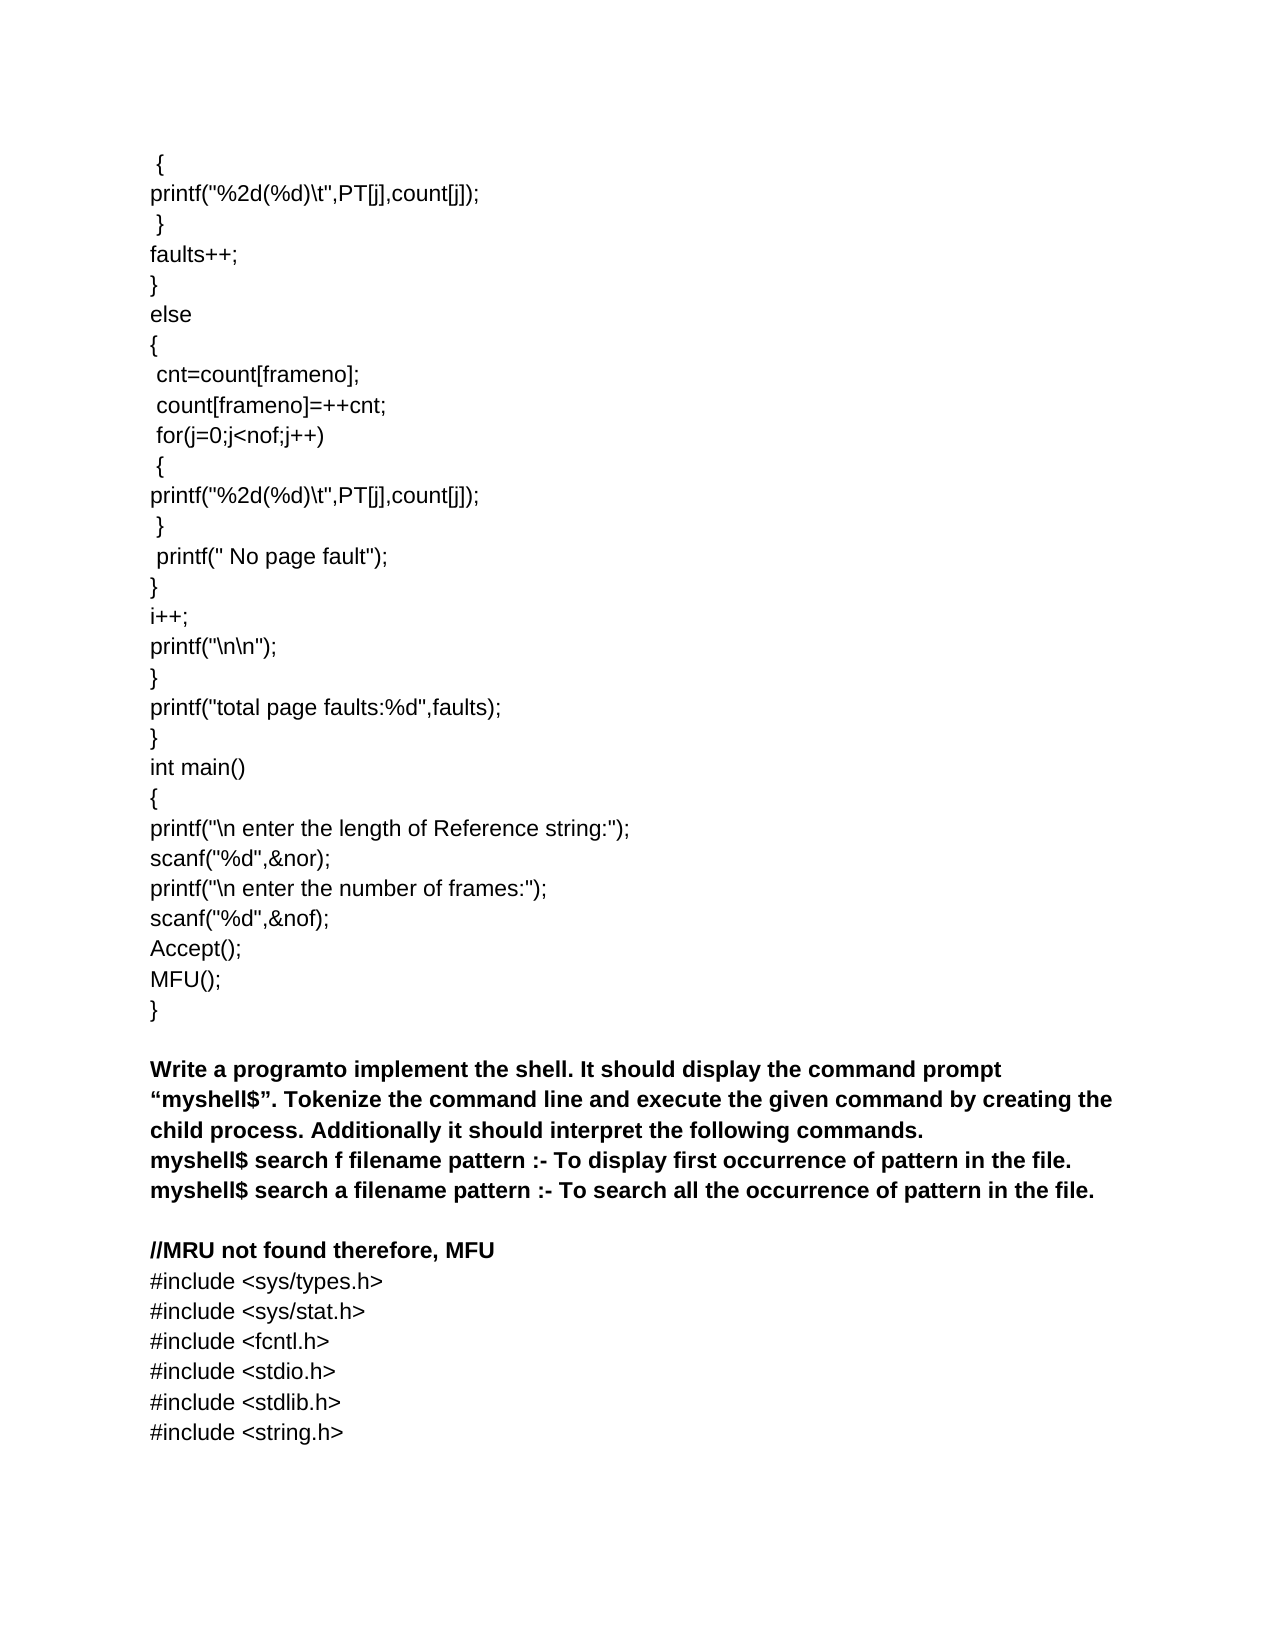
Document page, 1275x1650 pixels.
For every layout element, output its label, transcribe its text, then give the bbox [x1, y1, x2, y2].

text } [150, 210, 1125, 237]
text //MRU not found therefore, MFU [150, 1237, 1125, 1264]
text printf("\n\n"); [150, 633, 1125, 660]
text faults++; [150, 241, 1125, 267]
text #include <stdlib.h> [150, 1388, 1125, 1415]
text #include <sys/types.h> [150, 1268, 1125, 1294]
text { [150, 150, 1125, 176]
text { [150, 784, 1125, 811]
text int main() [150, 754, 1125, 781]
text scanf("%d",&nor); [150, 845, 1125, 871]
text else [150, 301, 1125, 327]
text MFU(); [150, 966, 1125, 992]
text printf(" No page fault"); [150, 543, 1125, 569]
text { [150, 452, 1125, 478]
text count[frameno]=++cnt; [150, 392, 1125, 418]
text #include <fcntl.h> [150, 1328, 1125, 1354]
text } [150, 271, 1125, 297]
text Accept(); [150, 935, 1125, 962]
text #include <stdio.h> [150, 1358, 1125, 1385]
text printf("\n enter the number of frames:"); [150, 875, 1125, 901]
text } [150, 724, 1125, 750]
text #include <string.h> [150, 1419, 1125, 1445]
text } [150, 996, 1125, 1022]
text } [150, 512, 1125, 539]
text myshell$ search f filename pattern :- To display first occurrence of pattern in the file. myshell$ search a filename pattern :- To search all the occurrence of pattern in the file. [150, 1147, 1125, 1203]
text } [150, 663, 1125, 690]
text } [150, 573, 1125, 599]
text printf("total page faults:%d",faults); [150, 694, 1125, 720]
text scanf("%d",&nof); [150, 905, 1125, 932]
text printf("\n enter the length of Reference string:"); [150, 814, 1125, 841]
text i++; [150, 603, 1125, 629]
text for(j=0;j<nof;j++) [150, 422, 1125, 448]
text Write a programto implement the shell. It should display the command prompt “myshell$”. Tokenize the command line and execute the given command by creating the child process. Additionally it should interpret the following commands. [150, 1056, 1125, 1143]
text printf("%2d(%d)\t",PT[j],count[j]); [150, 180, 1125, 207]
text cnt=count[frameno]; [150, 361, 1125, 388]
text { [150, 331, 1125, 358]
text #include <sys/stat.h> [150, 1298, 1125, 1324]
text printf("%2d(%d)\t",PT[j],count[j]); [150, 482, 1125, 509]
